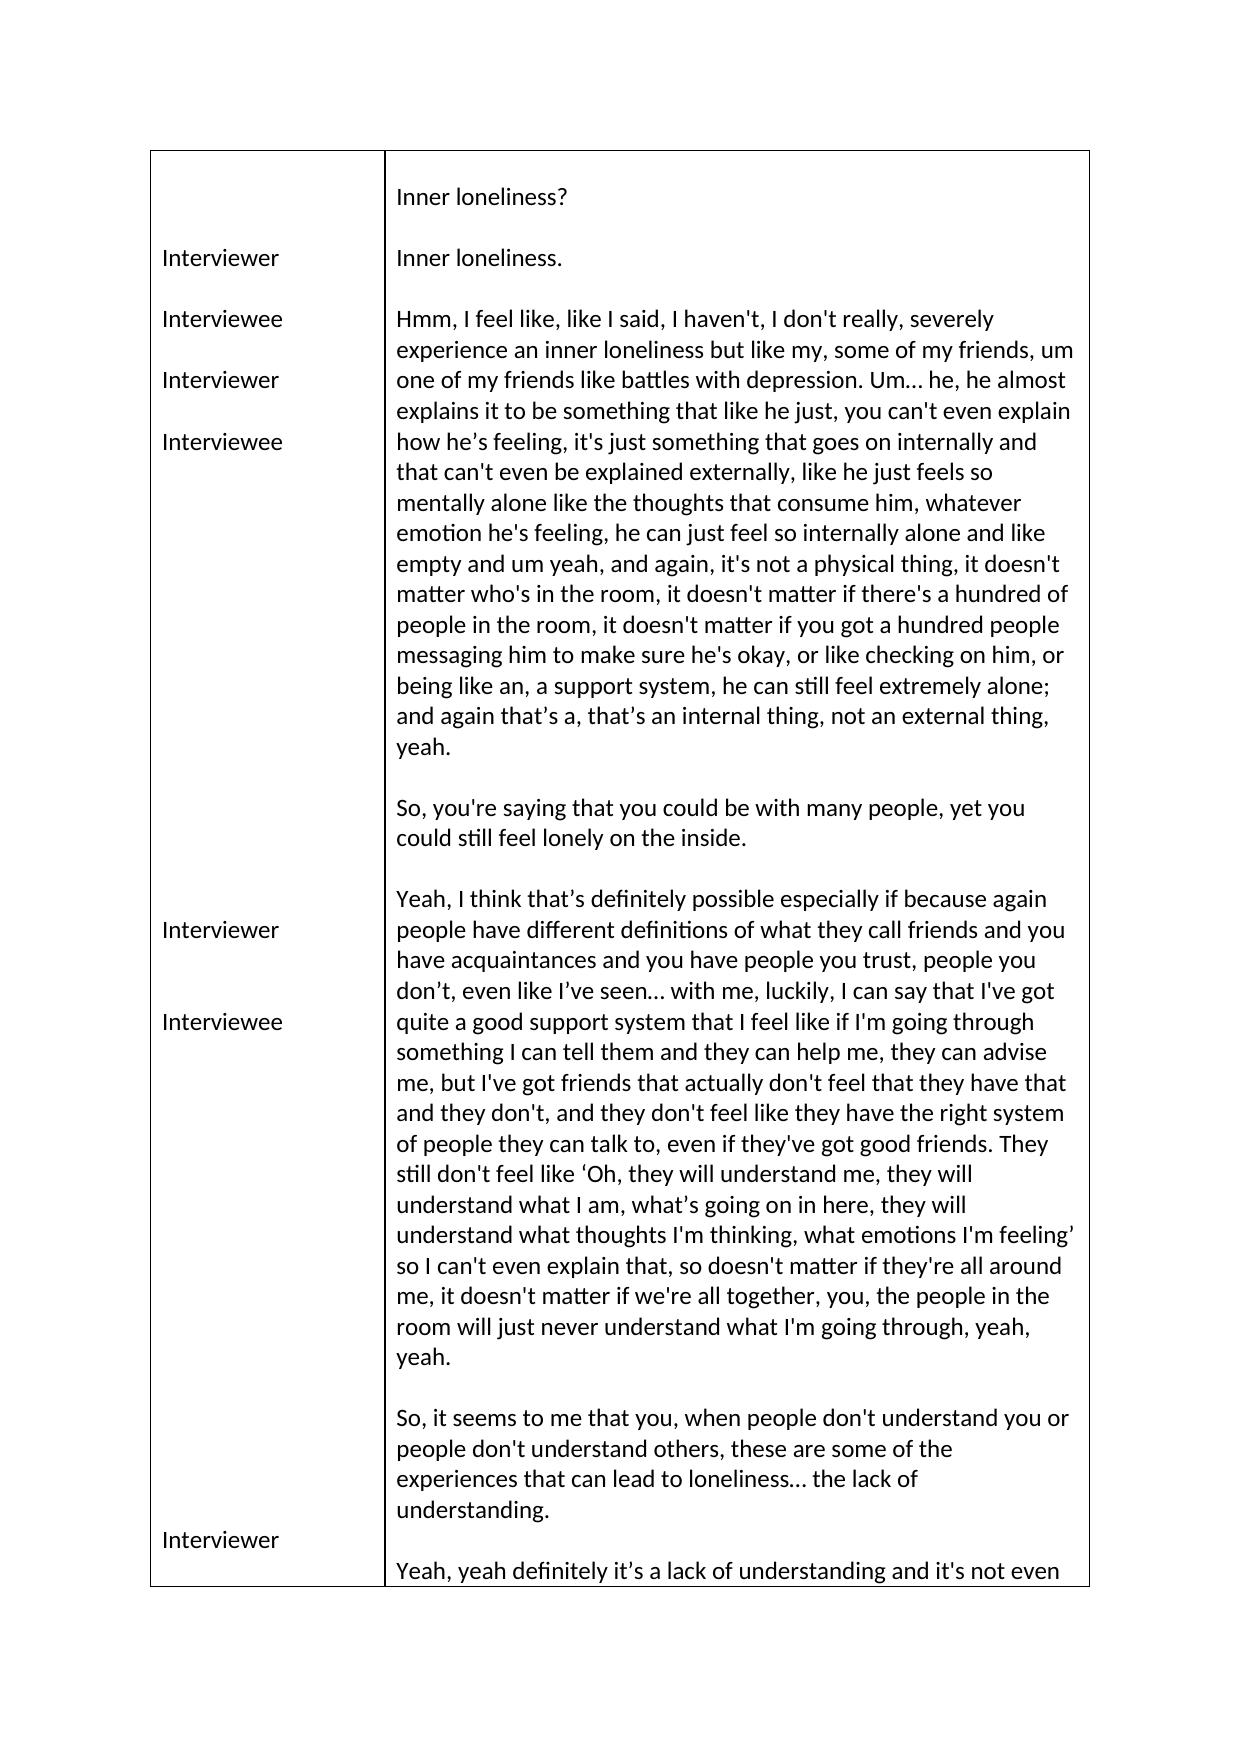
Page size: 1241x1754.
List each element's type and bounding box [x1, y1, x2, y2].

table_header [386, 151, 1089, 1586]
table_header [151, 151, 384, 1586]
